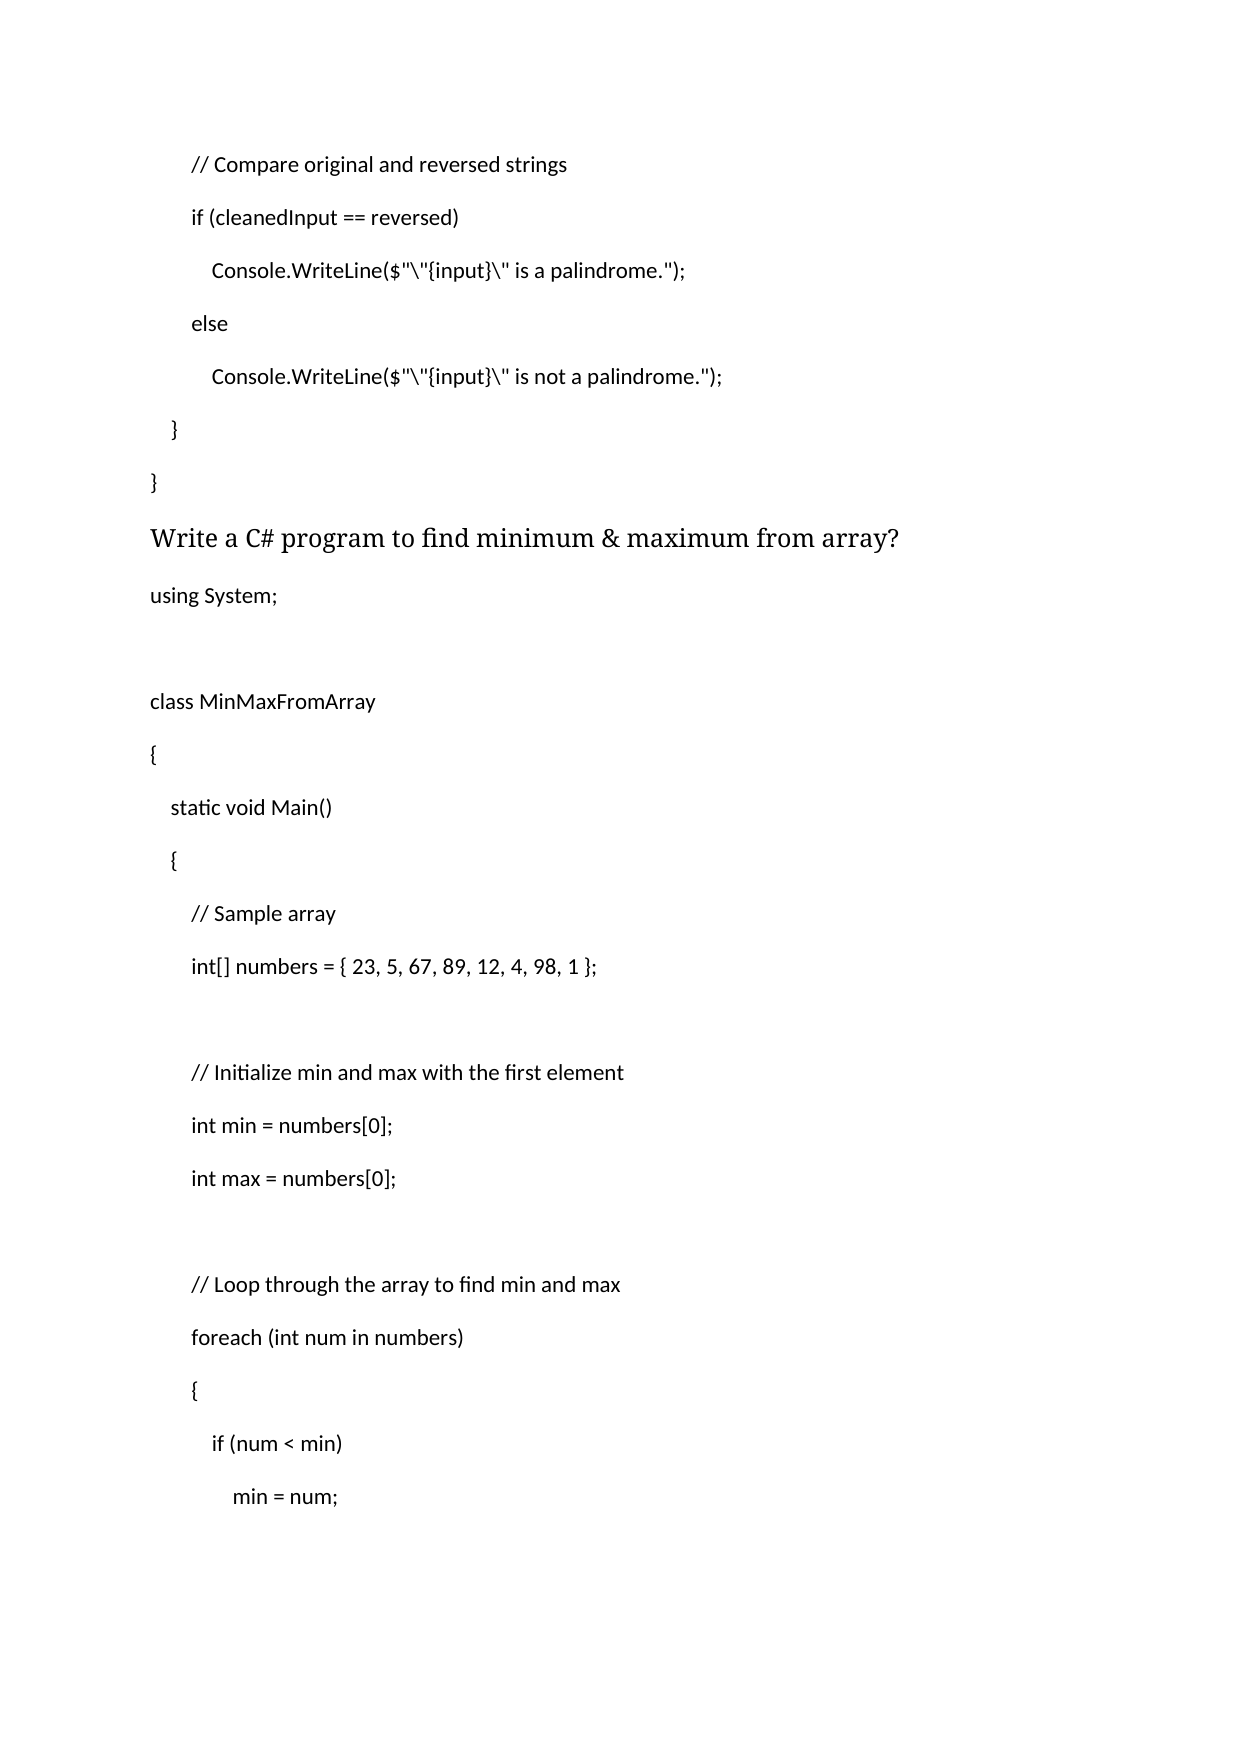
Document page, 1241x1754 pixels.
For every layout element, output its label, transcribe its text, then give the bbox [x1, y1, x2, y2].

text if (num < min) [150, 1429, 1090, 1457]
text static void Main() [150, 793, 1090, 821]
text { [150, 846, 1090, 874]
text Console.WriteLine($"\"{input}\" is not a palindrome."); [150, 362, 1090, 390]
text class MinMaxFromArray [150, 687, 1090, 715]
text int max = numbers[0]; [150, 1164, 1090, 1192]
text } [150, 415, 1090, 443]
text { [150, 740, 1090, 768]
text // Compare original and reversed strings [150, 150, 1090, 178]
text int min = numbers[0]; [150, 1111, 1090, 1139]
text using System; [150, 581, 1090, 609]
text if (cleanedInput == reversed) [150, 203, 1090, 231]
text Console.WriteLine($"\"{input}\" is a palindrome."); [150, 256, 1090, 284]
text } [150, 468, 1090, 496]
text // Loop through the array to find min and max [150, 1270, 1090, 1298]
text foreach (int num in numbers) [150, 1323, 1090, 1351]
text Write a C# program to find minimum & maximum from array? [150, 521, 1090, 555]
text int[] numbers = { 23, 5, 67, 89, 12, 4, 98, 1 }; [150, 952, 1090, 980]
text { [150, 1376, 1090, 1404]
text min = num; [150, 1482, 1090, 1511]
text // Sample array [150, 899, 1090, 927]
text else [150, 309, 1090, 337]
text // Initialize min and max with the first element [150, 1058, 1090, 1086]
